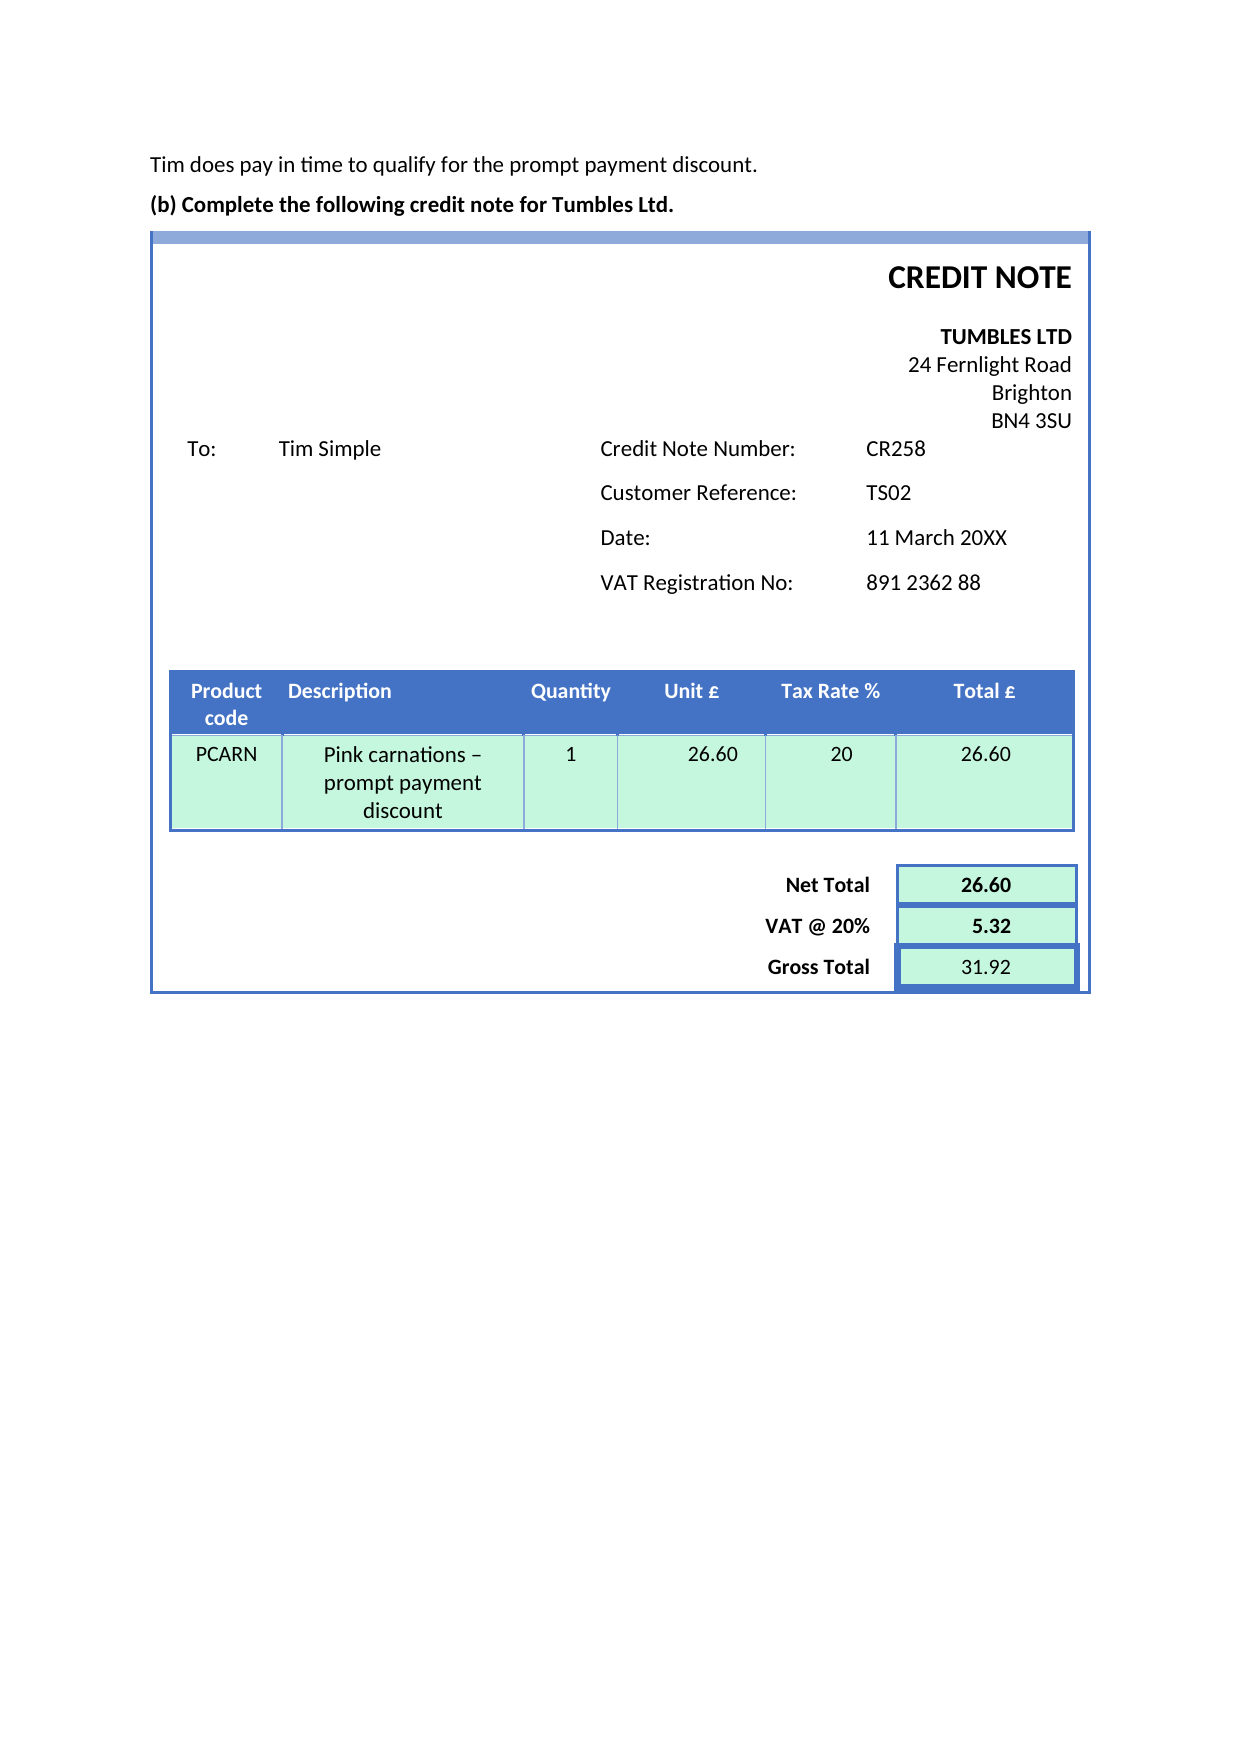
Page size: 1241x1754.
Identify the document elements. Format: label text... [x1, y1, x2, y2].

table_header CREDIT NOTE TUMBLES LTD 24 Fernlight Road Brighton BN4 3SU [153, 244, 1088, 991]
list Tim does pay in time to qualify for the prompt payment discount. [150, 150, 1090, 178]
list (b) Complete the following credit note for Tumbles Ltd. [150, 191, 1090, 218]
